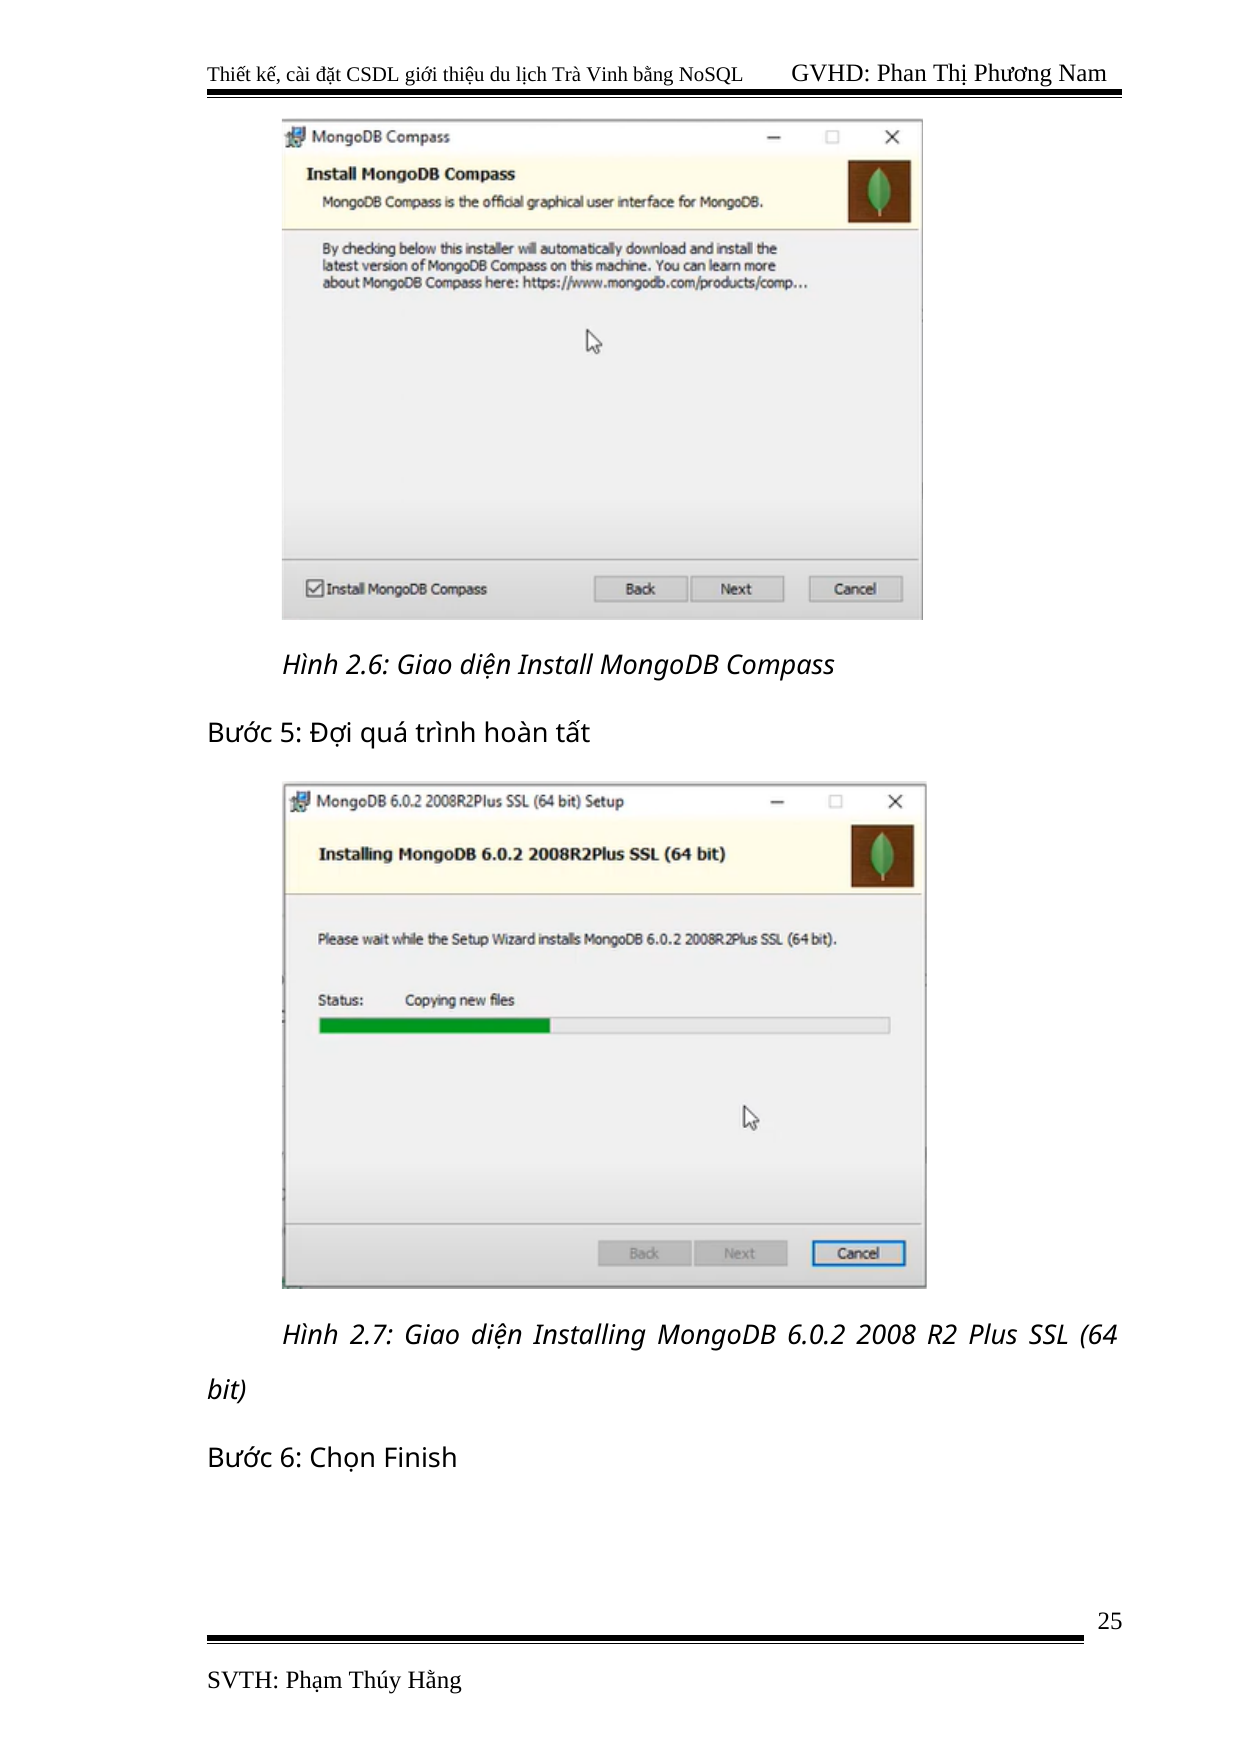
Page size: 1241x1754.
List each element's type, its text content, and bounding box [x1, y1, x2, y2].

text Hình 2.6: Giao diện Install MongoDB Compass [207, 646, 1122, 683]
picture [281, 781, 927, 1289]
text Bước 6: Chọn Finish [207, 1438, 1122, 1475]
text Hình 2.7: Giao diện Installing MongoDB 6.0.2 2008 R2 Plus SSL (64 bit) [207, 1315, 1122, 1408]
picture [281, 118, 923, 620]
text Bước 5: Đợi quá trình hoàn tất [207, 714, 1122, 751]
